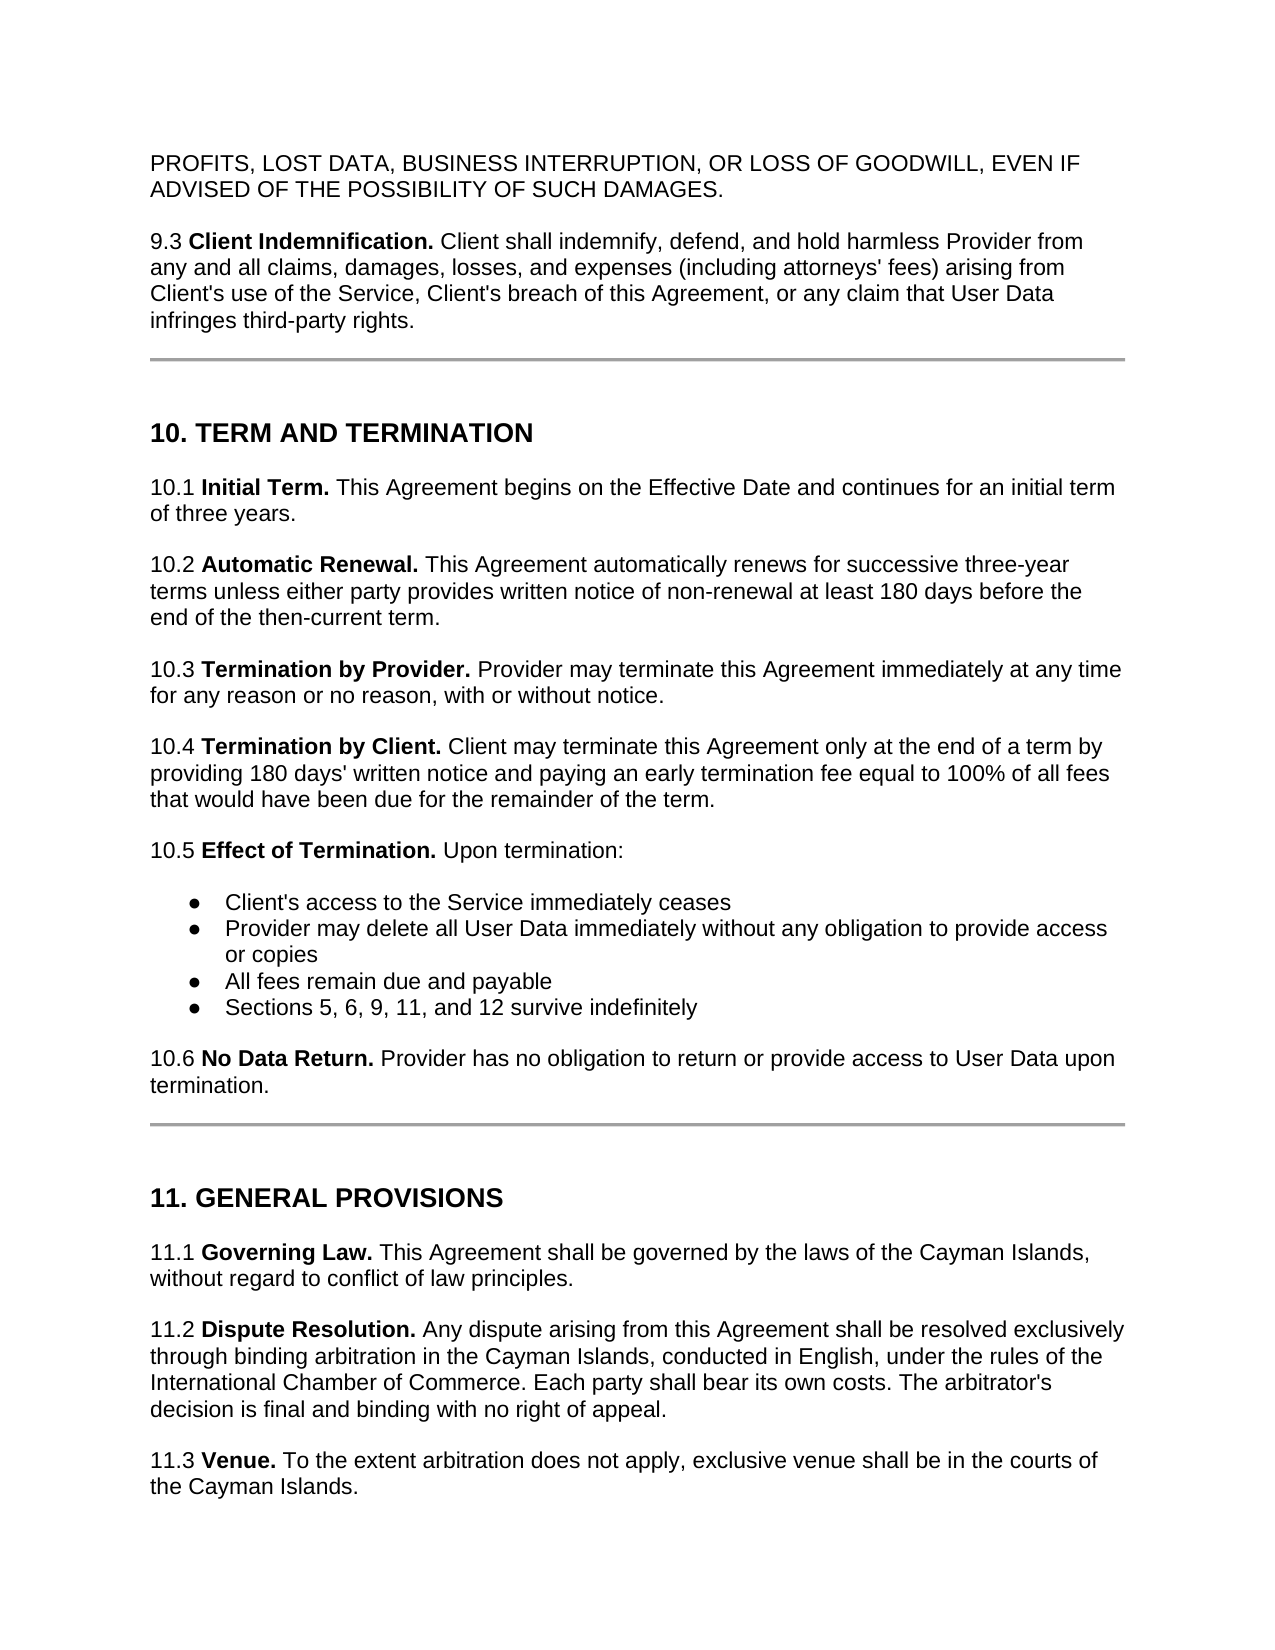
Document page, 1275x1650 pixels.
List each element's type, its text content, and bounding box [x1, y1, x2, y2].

text 10.3 Termination by Provider. Provider may terminate this Agreement immediately at any time for any reason or no reason, with or without notice. [150, 656, 1125, 708]
text 11.2 Dispute Resolution. Any dispute arising from this Agreement shall be resolved exclusively through binding arbitration in the Cayman Islands, conducted in English, under the rules of the International Chamber of Commerce. Each party shall bear its own costs. The arbitrator's decision is final and binding with no right of appeal. [150, 1316, 1125, 1422]
text 10.2 Automatic Renewal. This Agreement automatically renews for successive three-year terms unless either party provides written notice of non-renewal at least 180 days before the end of the then-current term. [150, 551, 1125, 631]
subtitle 11. GENERAL PROVISIONS [150, 1182, 1125, 1214]
text 11.1 Governing Law. This Agreement shall be governed by the laws of the Cayman Islands, without regard to conflict of law principles. [150, 1239, 1125, 1291]
list Sections 5, 6, 9, 11, and 12 survive indefinitely [187, 994, 1125, 1020]
list All fees remain due and payable [187, 968, 1125, 994]
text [150, 150, 1125, 203]
text 9.3 Client Indemnification. Client shall indemnify, defend, and hold harmless Provider from any and all claims, damages, losses, and expenses (including attorneys' fees) arising from Client's use of the Service, Client's breach of this Agreement, or any claim that User Data infringes third-party rights. [150, 228, 1125, 333]
text 10.1 Initial Term. This Agreement begins on the Effective Date and continues for an initial term of three years. [150, 474, 1125, 526]
text 10.6 No Data Return. Provider has no obligation to return or provide access to User Data upon termination. [150, 1045, 1125, 1098]
list Client's access to the Service immediately ceases [187, 889, 1125, 915]
text 10.4 Termination by Client. Client may terminate this Agreement only at the end of a term by providing 180 days' written notice and paying an early termination fee equal to 100% of all fees that would have been due for the remainder of the term. [150, 733, 1125, 812]
subtitle 10. TERM AND TERMINATION [150, 417, 1125, 449]
list Provider may delete all User Data immediately without any obligation to provide access or copies [187, 915, 1125, 968]
text 10.5 Effect of Termination. Upon termination: [150, 837, 1125, 864]
text 11.3 Venue. To the extent arbitration does not apply, exclusive venue shall be in the courts of the Cayman Islands. [150, 1447, 1125, 1499]
